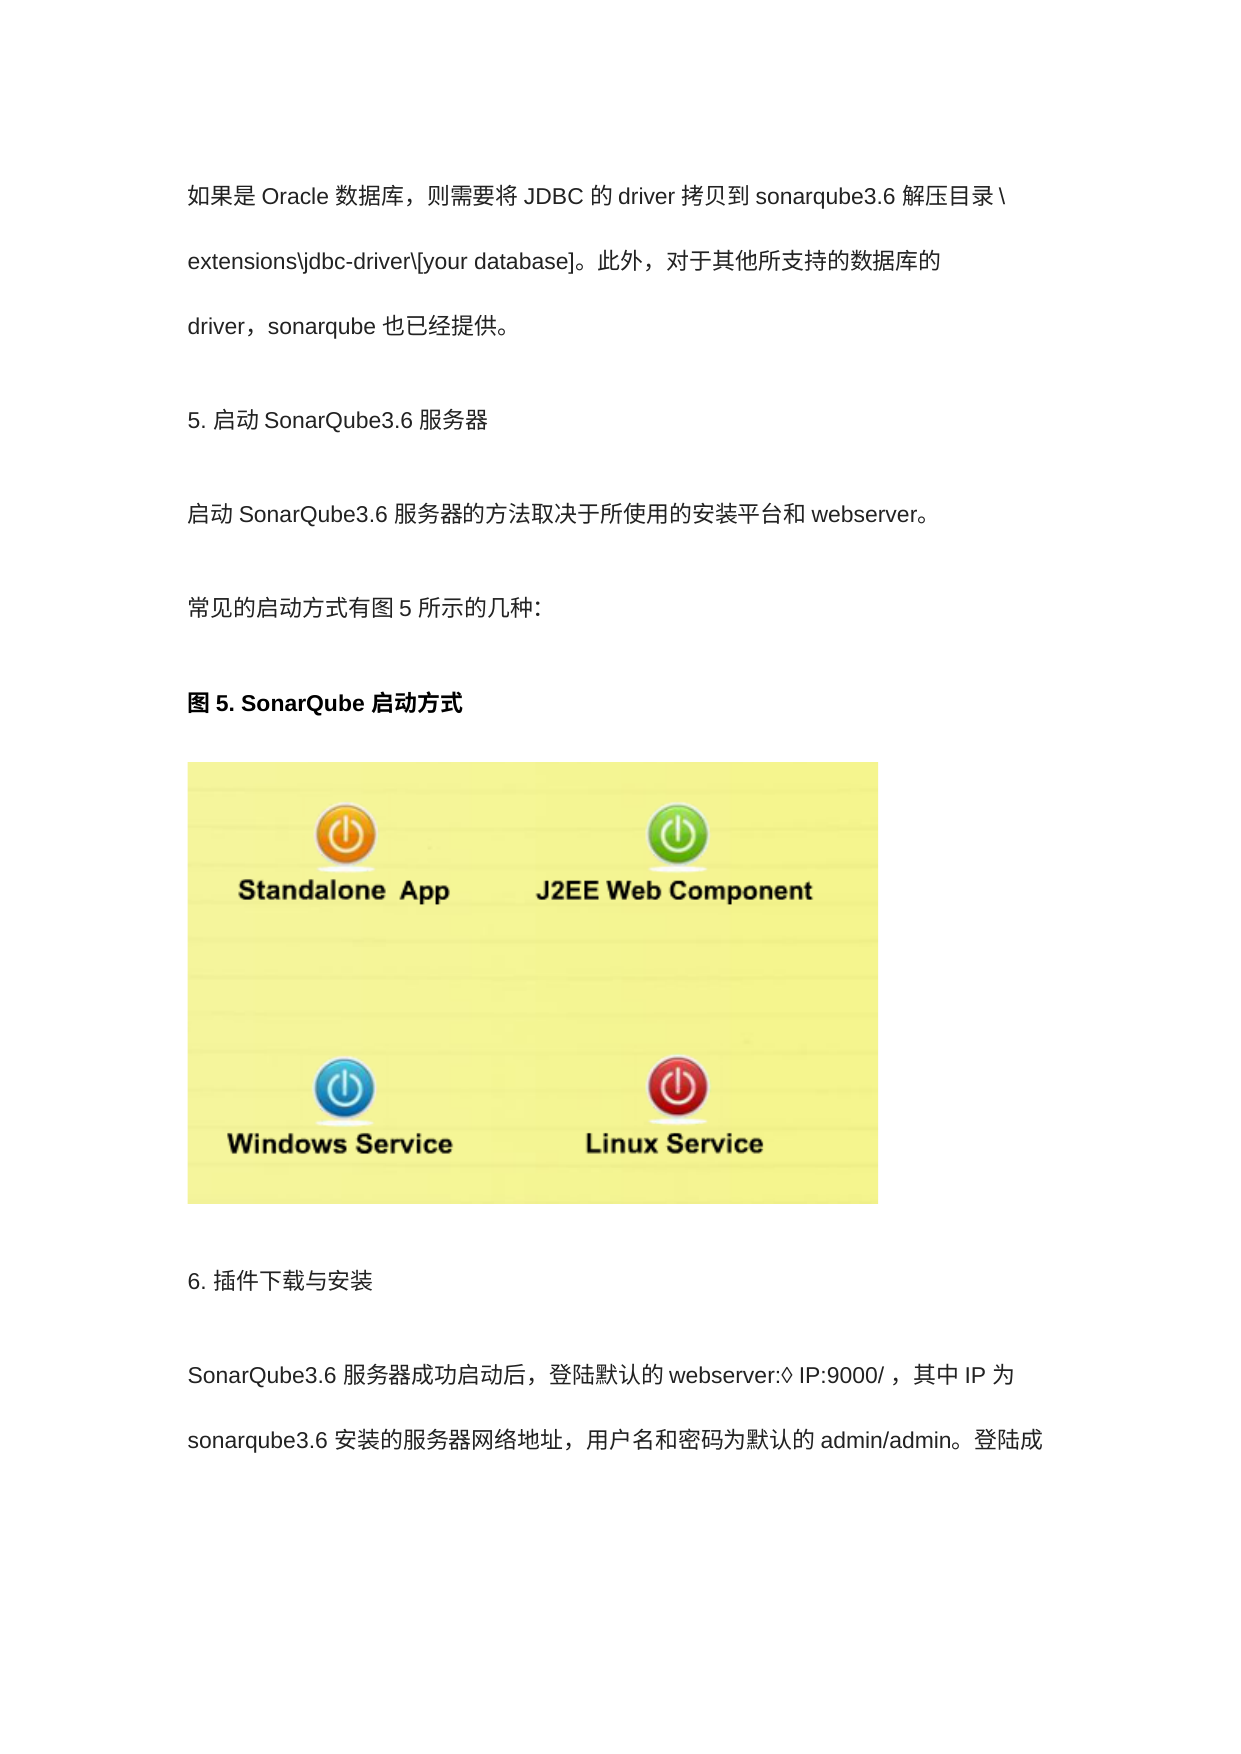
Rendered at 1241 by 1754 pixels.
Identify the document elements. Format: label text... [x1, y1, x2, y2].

text 图 5. SonarQube 启动方式 [187, 669, 1053, 734]
text 6. 插件下载与安装 [187, 1247, 1053, 1312]
text 如果是 Oracle 数据库，则需要将 JDBC 的 driver 拷贝到 sonarqube3.6 解压目录 \extensions\jdbc-driver\[your database]。此外，对于其他所支持的数据库的 driver，sonarqube 也已经提供。 [187, 162, 1053, 357]
text 启动 SonarQube3.6 服务器的方法取决于所使用的安装平台和 webserver。 [187, 480, 1053, 545]
picture [187, 762, 879, 1204]
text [187, 1341, 1053, 1471]
text 5. 启动 SonarQube3.6 服务器 [187, 386, 1053, 451]
text 常见的启动方式有图 5 所示的几种： [187, 574, 1053, 639]
